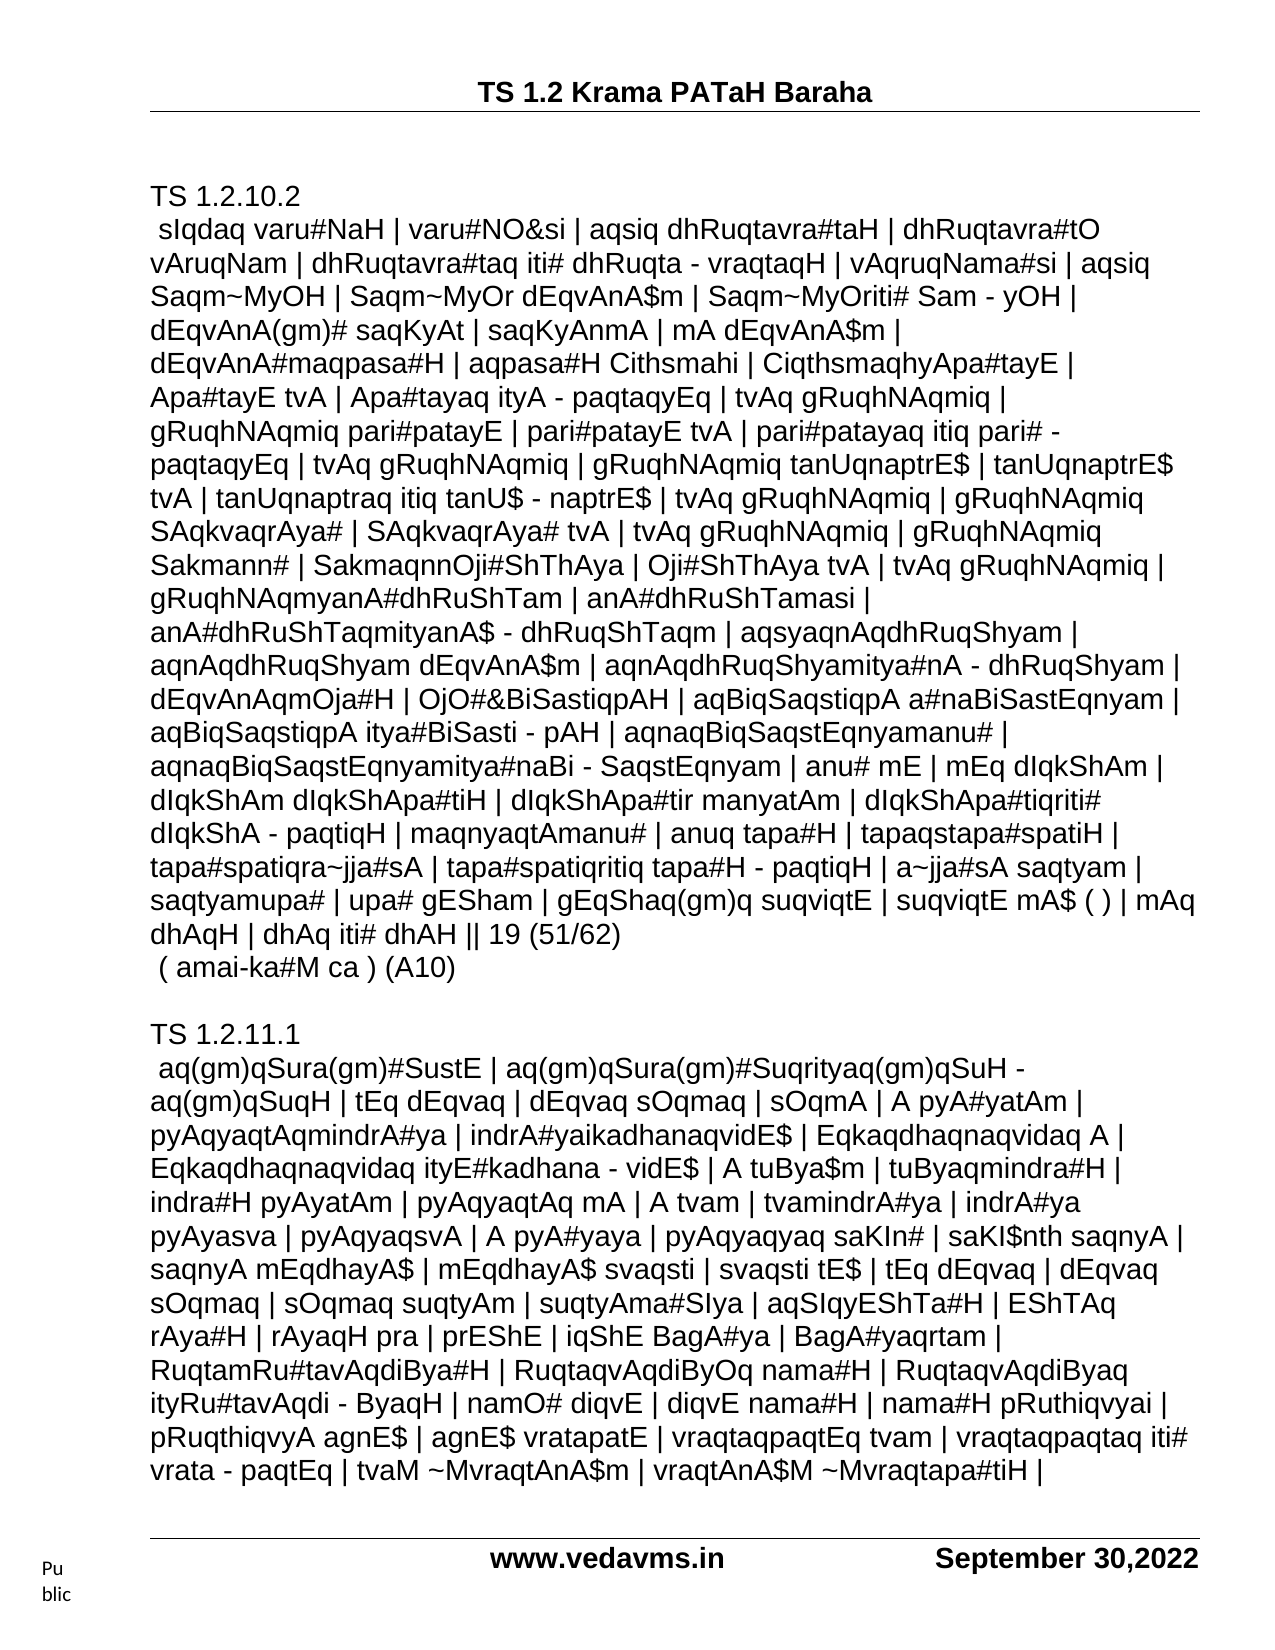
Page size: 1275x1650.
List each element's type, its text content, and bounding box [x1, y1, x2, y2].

text ( amai-ka#M ca ) (A10) [150, 950, 1200, 984]
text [150, 1051, 1200, 1487]
text TS 1.2.11.1 [150, 1017, 1200, 1051]
text sIqdaq varu#NaH | varu#NO&si | aqsiq dhRuqtavra#taH | dhRuqtavra#tO vAruqNam | dhRuqtavra#taq iti# dhRuqta - vraqtaqH | vAqruqNama#si | aqsiq Saqm~MyOH | Saqm~MyOr dEqvAnA$m | Saqm~MyOriti# Sam - yOH | dEqvAnA(gm)# saqKyAt | saqKyAnmA | mA dEqvAnA$m | dEqvAnA#maqpasa#H | aqpasa#H Cithsmahi | CiqthsmaqhyApa#tayE | Apa#tayE tvA | Apa#tayaq ityA - paqtaqyEq | tvAq gRuqhNAqmiq | gRuqhNAqmiq pari#patayE | pari#patayE tvA | pari#patayaq itiq pari# - paqtaqyEq | tvAq gRuqhNAqmiq | gRuqhNAqmiq tanUqnaptrE$ | tanUqnaptrE$ tvA | tanUqnaptraq itiq tanU$ - naptrE$ | tvAq gRuqhNAqmiq | gRuqhNAqmiq SAqkvaqrAya# | SAqkvaqrAya# tvA | tvAq gRuqhNAqmiq | gRuqhNAqmiq Sakmann# | SakmaqnnOji#ShThAya | Oji#ShThAya tvA | tvAq gRuqhNAqmiq | gRuqhNAqmyanA#dhRuShTam | anA#dhRuShTamasi | anA#dhRuShTaqmityanA$ - dhRuqShTaqm | aqsyaqnAqdhRuqShyam | aqnAqdhRuqShyam dEqvAnA$m | aqnAqdhRuqShyamitya#nA - dhRuqShyam | dEqvAnAqmOja#H | OjO#&BiSastiqpAH | aqBiqSaqstiqpA a#naBiSastEqnyam | aqBiqSaqstiqpA itya#BiSasti - pAH | aqnaqBiqSaqstEqnyamanu# | aqnaqBiqSaqstEqnyamitya#naBi - SaqstEqnyam | anu# mE | mEq dIqkShAm | dIqkShAm dIqkShApa#tiH | dIqkShApa#tir manyatAm | dIqkShApa#tiqriti# dIqkShA - paqtiqH | maqnyaqtAmanu# | anuq tapa#H | tapaqstapa#spatiH | tapa#spatiqra~jja#sA | tapa#spatiqritiq tapa#H - paqtiqH | a~jja#sA saqtyam | saqtyamupa# | upa# gESham | gEqShaq(gm)q suqviqtE | suqviqtE mA$ ( ) | mAq dhAqH | dhAq iti# dhAH || 19 (51/62) [150, 212, 1200, 950]
text TS 1.2.10.2 [150, 179, 1200, 212]
